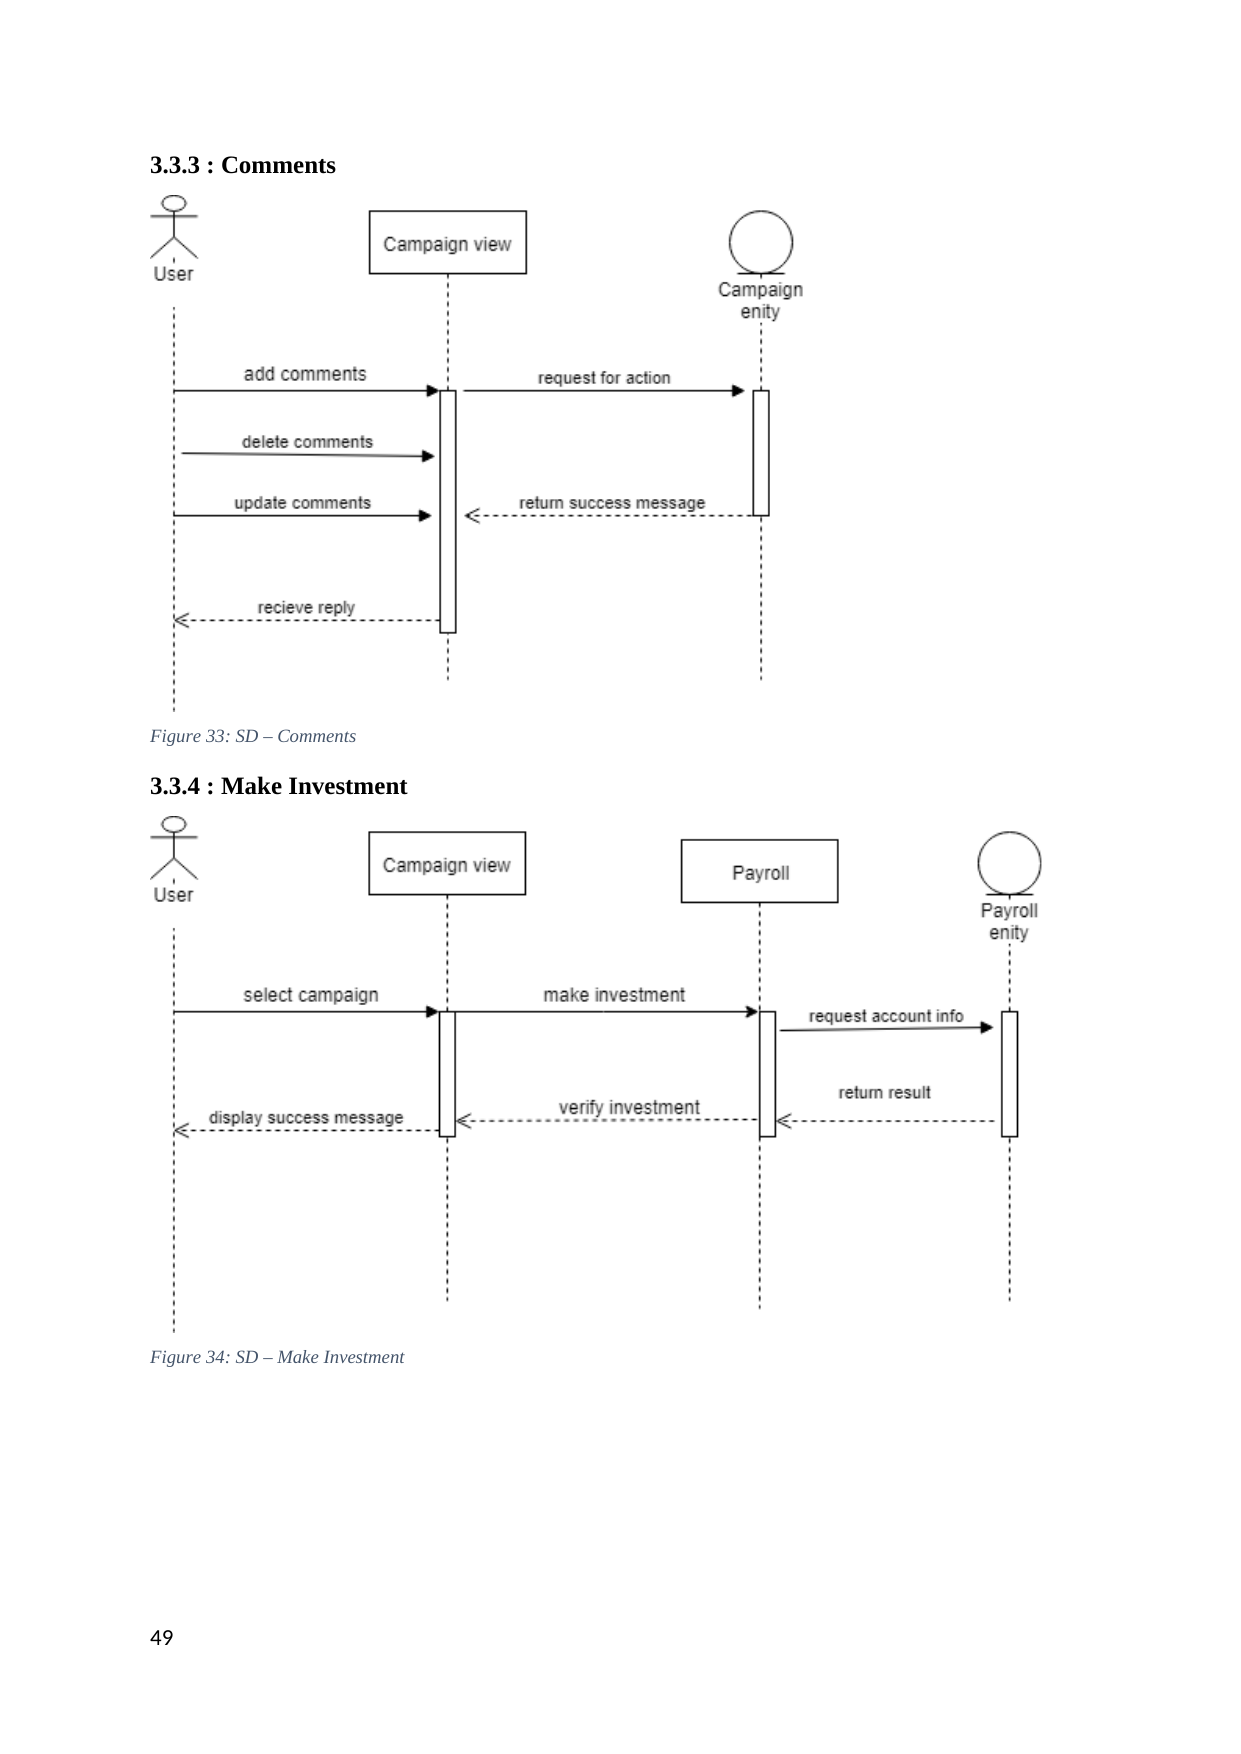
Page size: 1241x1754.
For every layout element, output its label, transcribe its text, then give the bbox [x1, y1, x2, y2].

text Figure 33: SD – Comments [150, 724, 1053, 746]
text Figure 34: SD – Make Investment [150, 1346, 1053, 1367]
picture [150, 816, 1042, 1333]
subtitle Comments [150, 150, 1053, 179]
subtitle Make Investment [150, 771, 1053, 800]
picture [150, 195, 806, 712]
